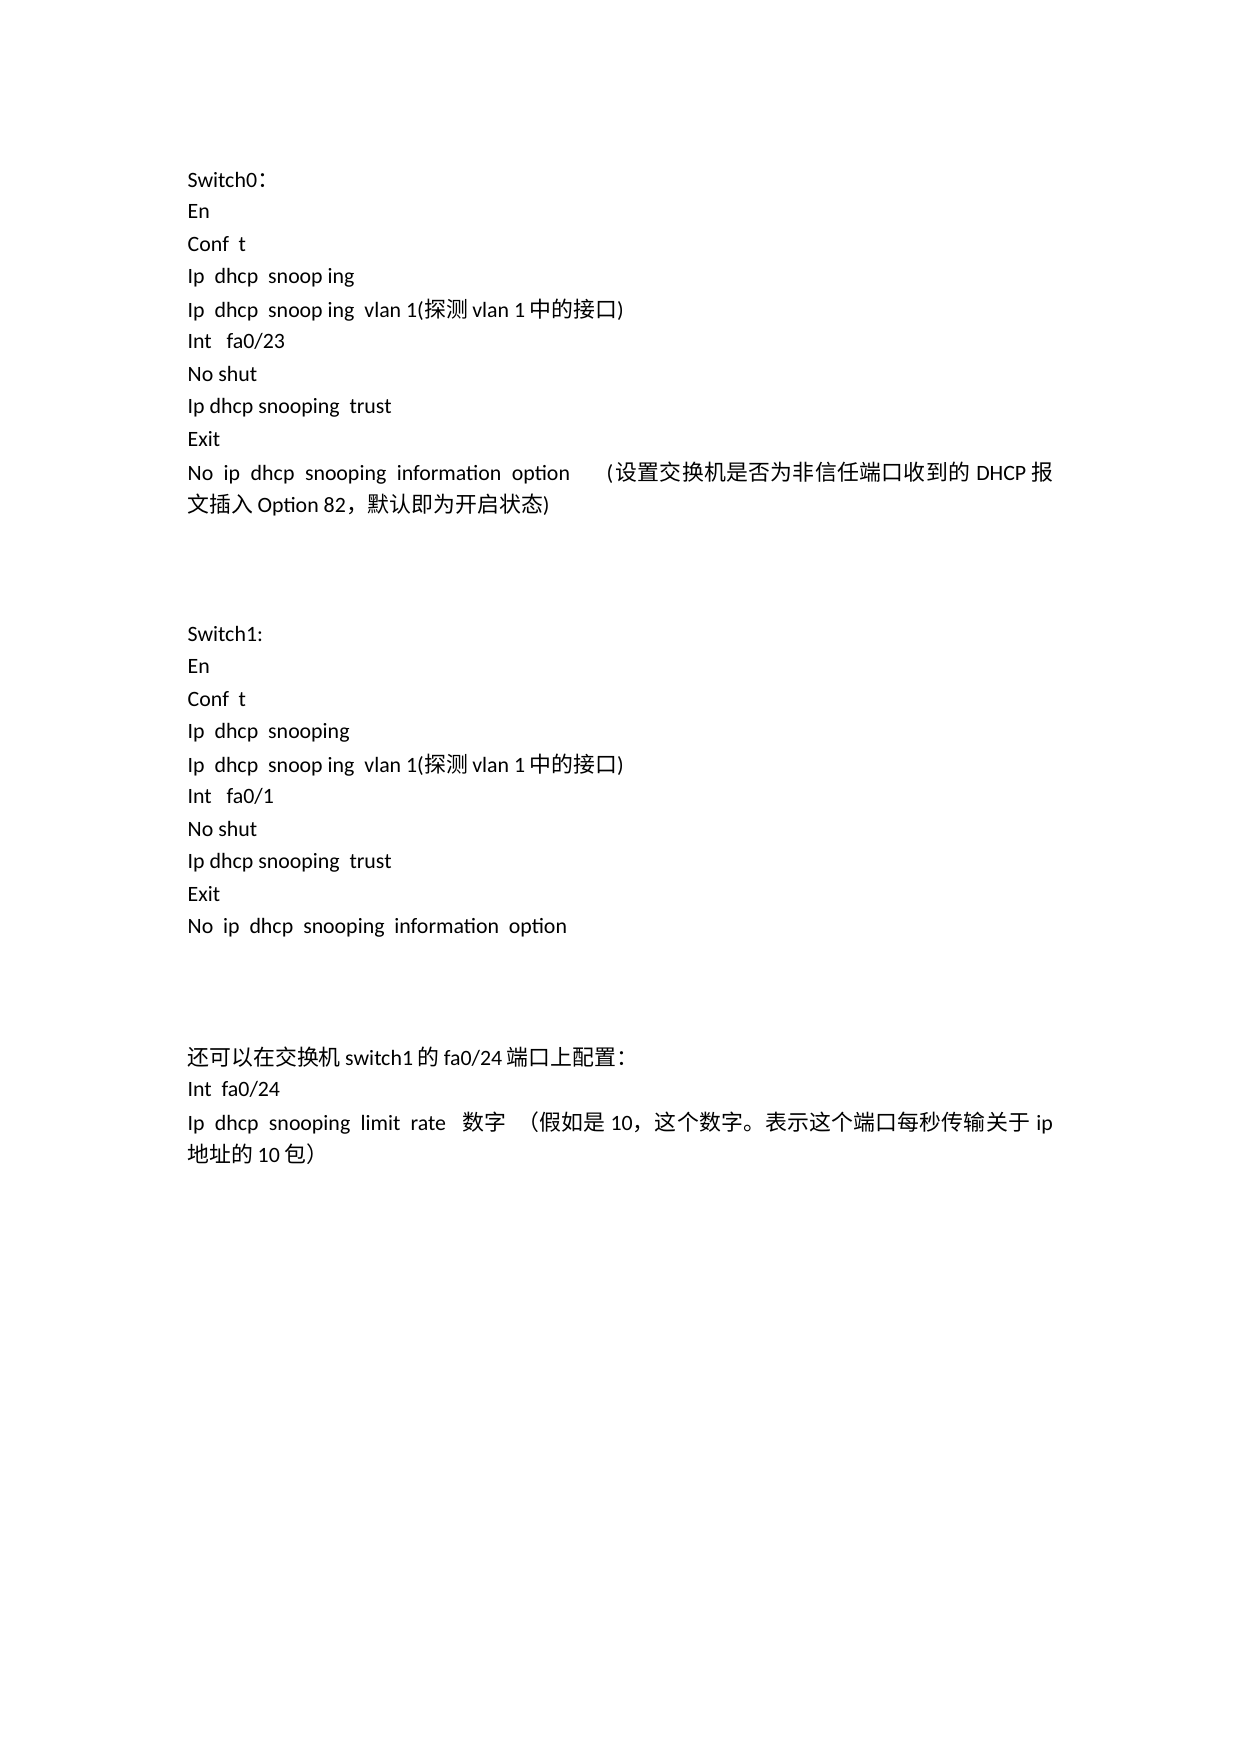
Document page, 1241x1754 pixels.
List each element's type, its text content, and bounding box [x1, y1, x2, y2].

text Ip dhcp snoop ing vlan 1(探测vlan 1中的接口) [187, 747, 1053, 779]
text Switch1: [187, 617, 1053, 649]
text Ip dhcp snooping trust [187, 844, 1053, 877]
text Ip dhcp snoop ing vlan 1(探测vlan 1中的接口) [187, 292, 1053, 324]
text Int fa0/23 [187, 324, 1053, 357]
text No ip dhcp snooping information option [187, 909, 1053, 942]
text Conf t [187, 227, 1053, 259]
text Switch0： [187, 162, 1053, 194]
text En [187, 194, 1053, 227]
text No shut [187, 812, 1053, 844]
text En [187, 649, 1053, 682]
text Ip dhcp snooping [187, 714, 1053, 747]
text Conf t [187, 682, 1053, 714]
text No shut [187, 357, 1053, 389]
text Int fa0/24 [187, 1072, 1053, 1104]
text Int fa0/1 [187, 779, 1053, 812]
text 还可以在交换机switch1的fa0/24端口上配置： [187, 1039, 1053, 1072]
text Exit [187, 422, 1053, 454]
text No ip dhcp snooping information option (设置交换机是否为非信任端口收到的DHCP报文插入Option 82，默认即为开启状态) [187, 454, 1053, 519]
text Exit [187, 877, 1053, 909]
text Ip dhcp snoop ing [187, 259, 1053, 292]
text Ip dhcp snooping trust [187, 389, 1053, 422]
text Ip dhcp snooping limit rate 数字 （假如是10，这个数字。表示这个端口每秒传输关于ip地址的10包） [187, 1104, 1053, 1169]
